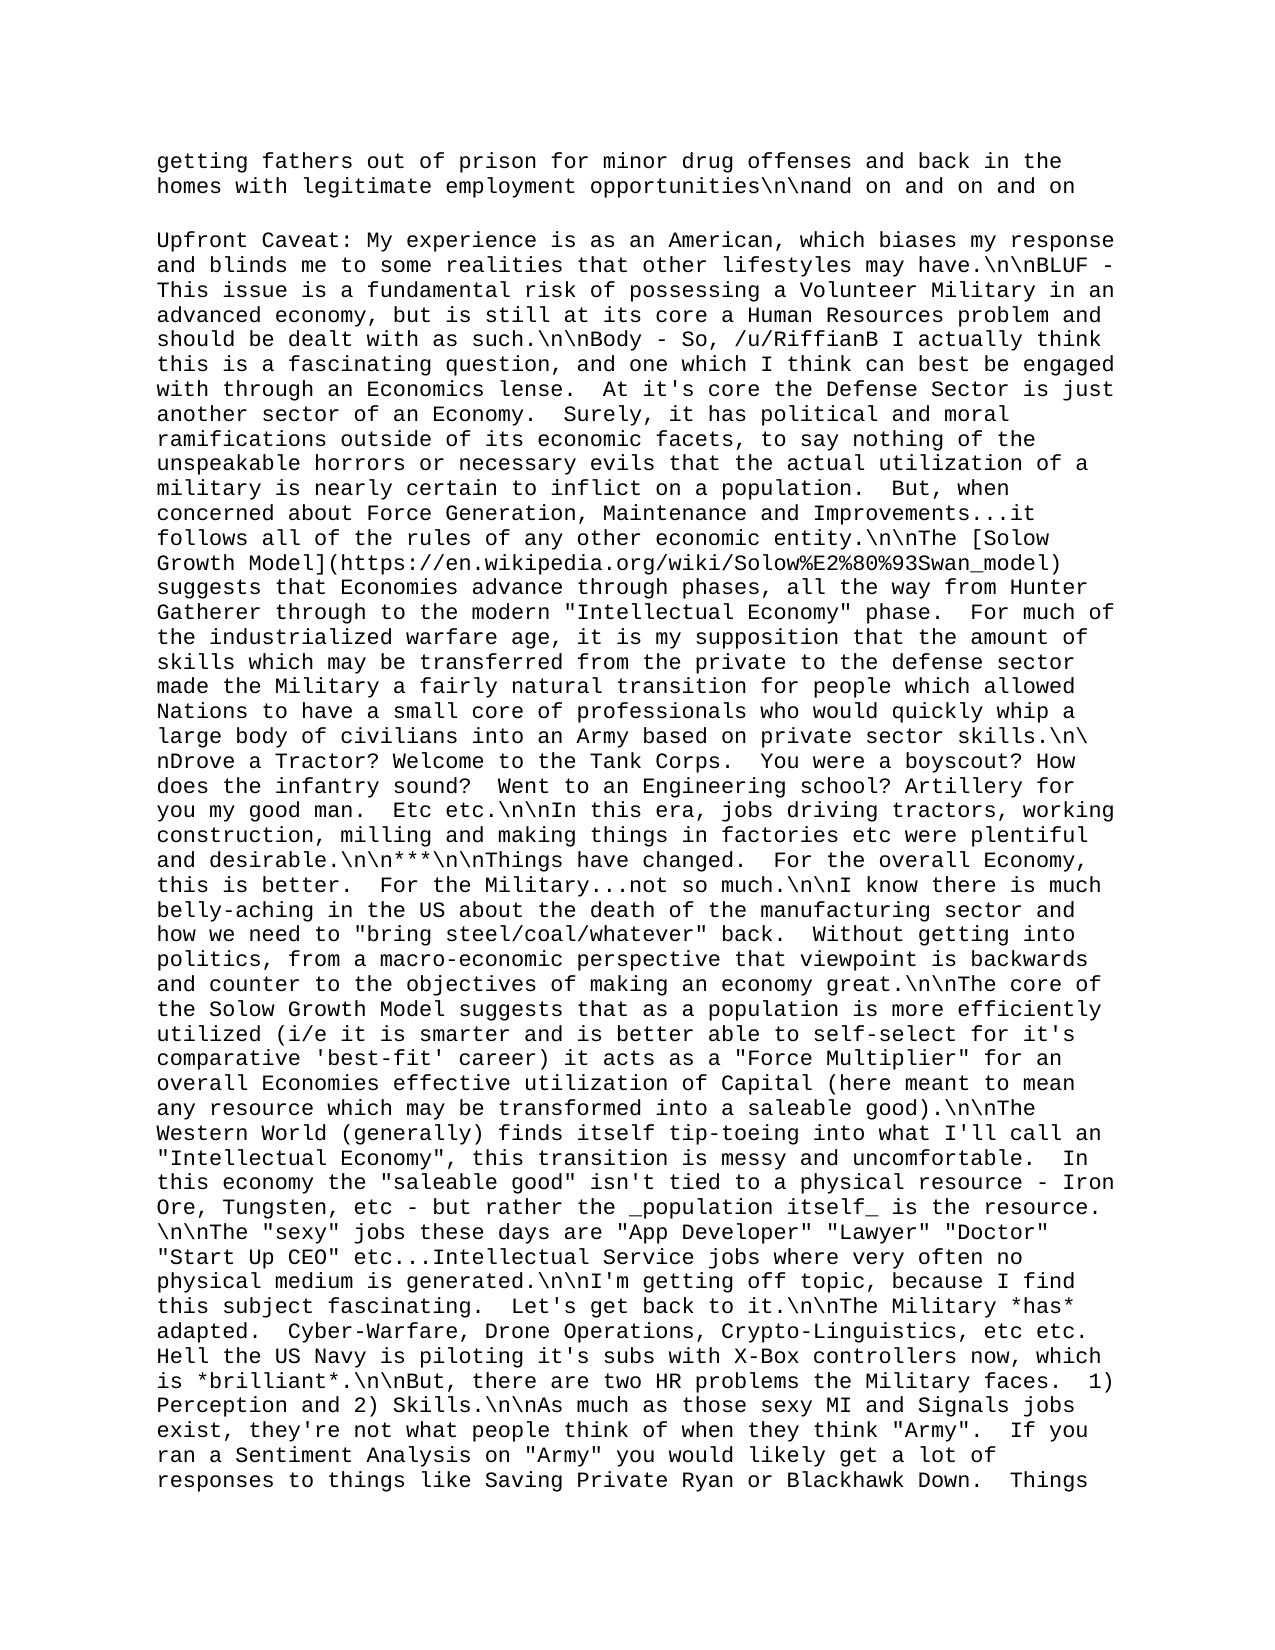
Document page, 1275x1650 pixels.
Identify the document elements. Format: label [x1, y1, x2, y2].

text [156, 199, 1118, 1494]
text [156, 150, 1118, 199]
